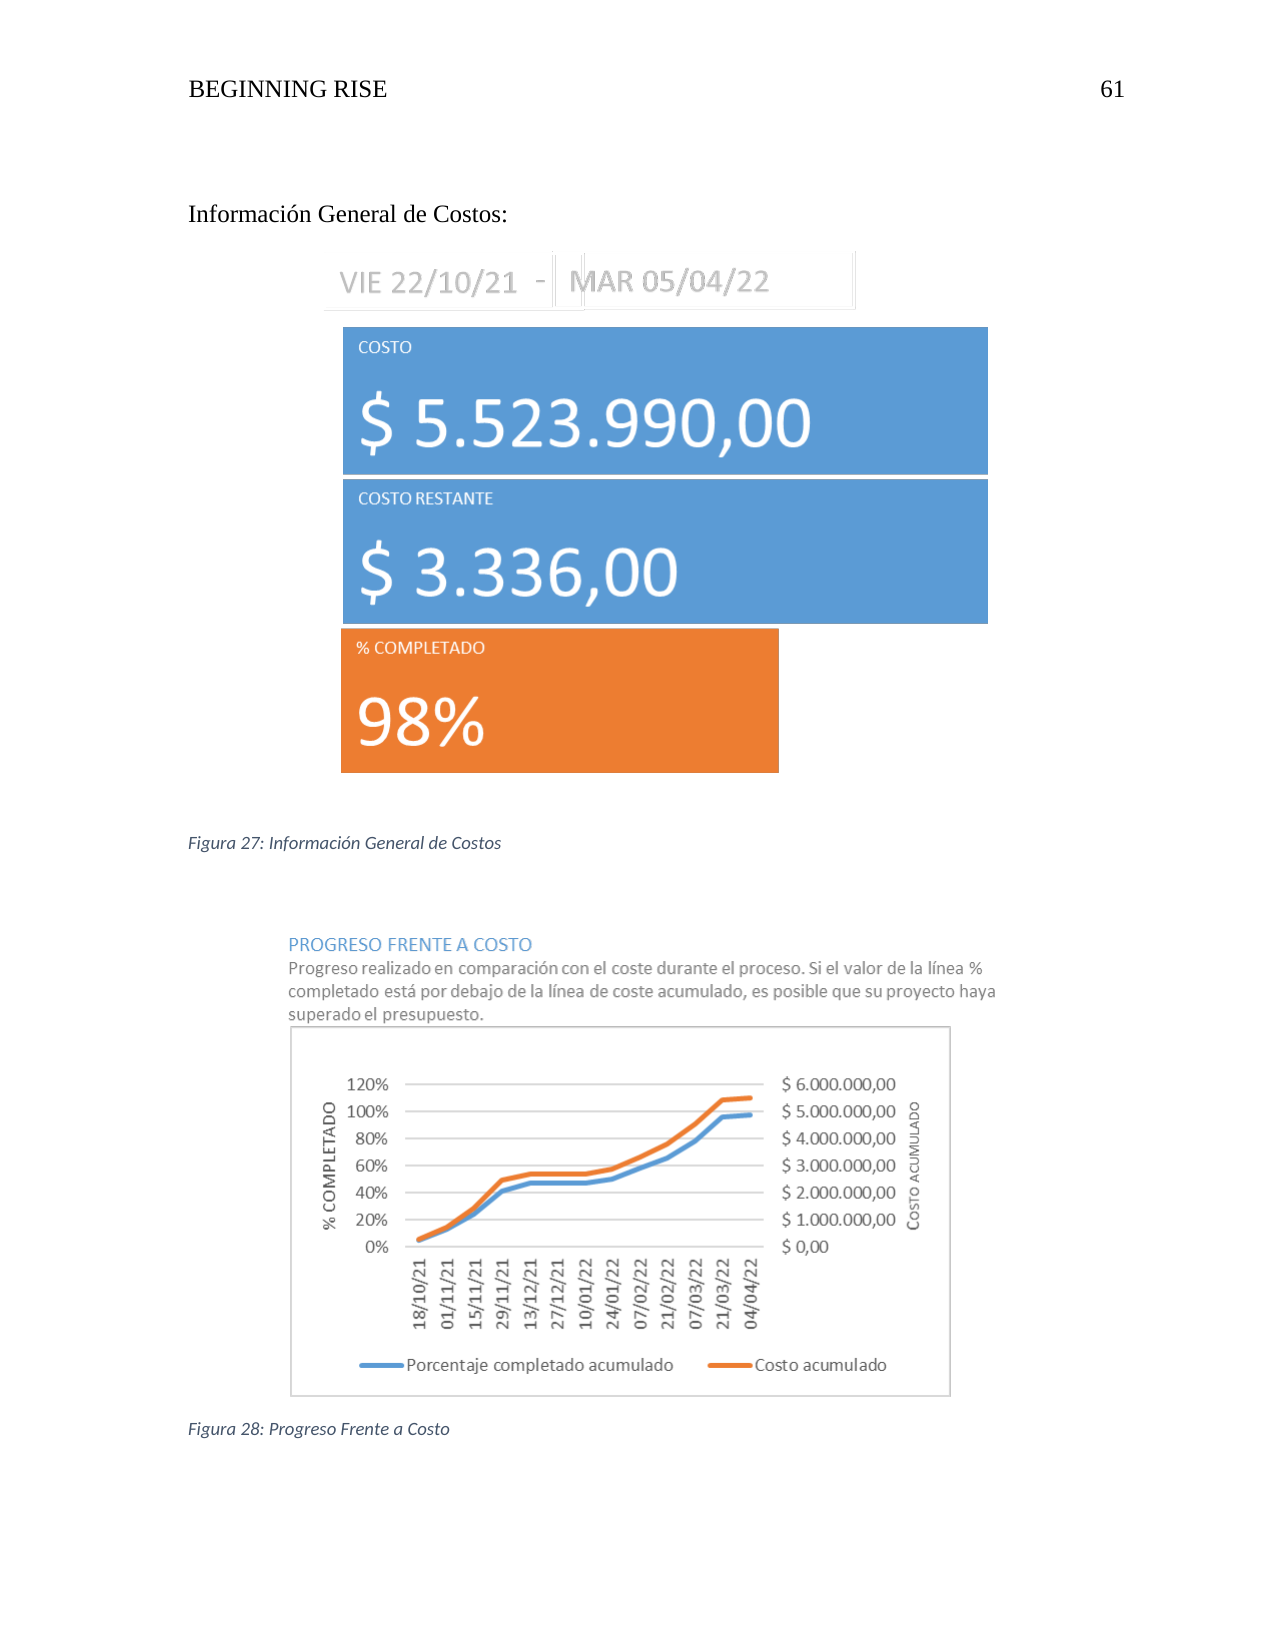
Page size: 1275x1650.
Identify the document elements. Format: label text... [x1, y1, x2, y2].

text Información General de Costos: [188, 199, 1125, 228]
picture [323, 249, 989, 811]
picture [273, 924, 1039, 1397]
